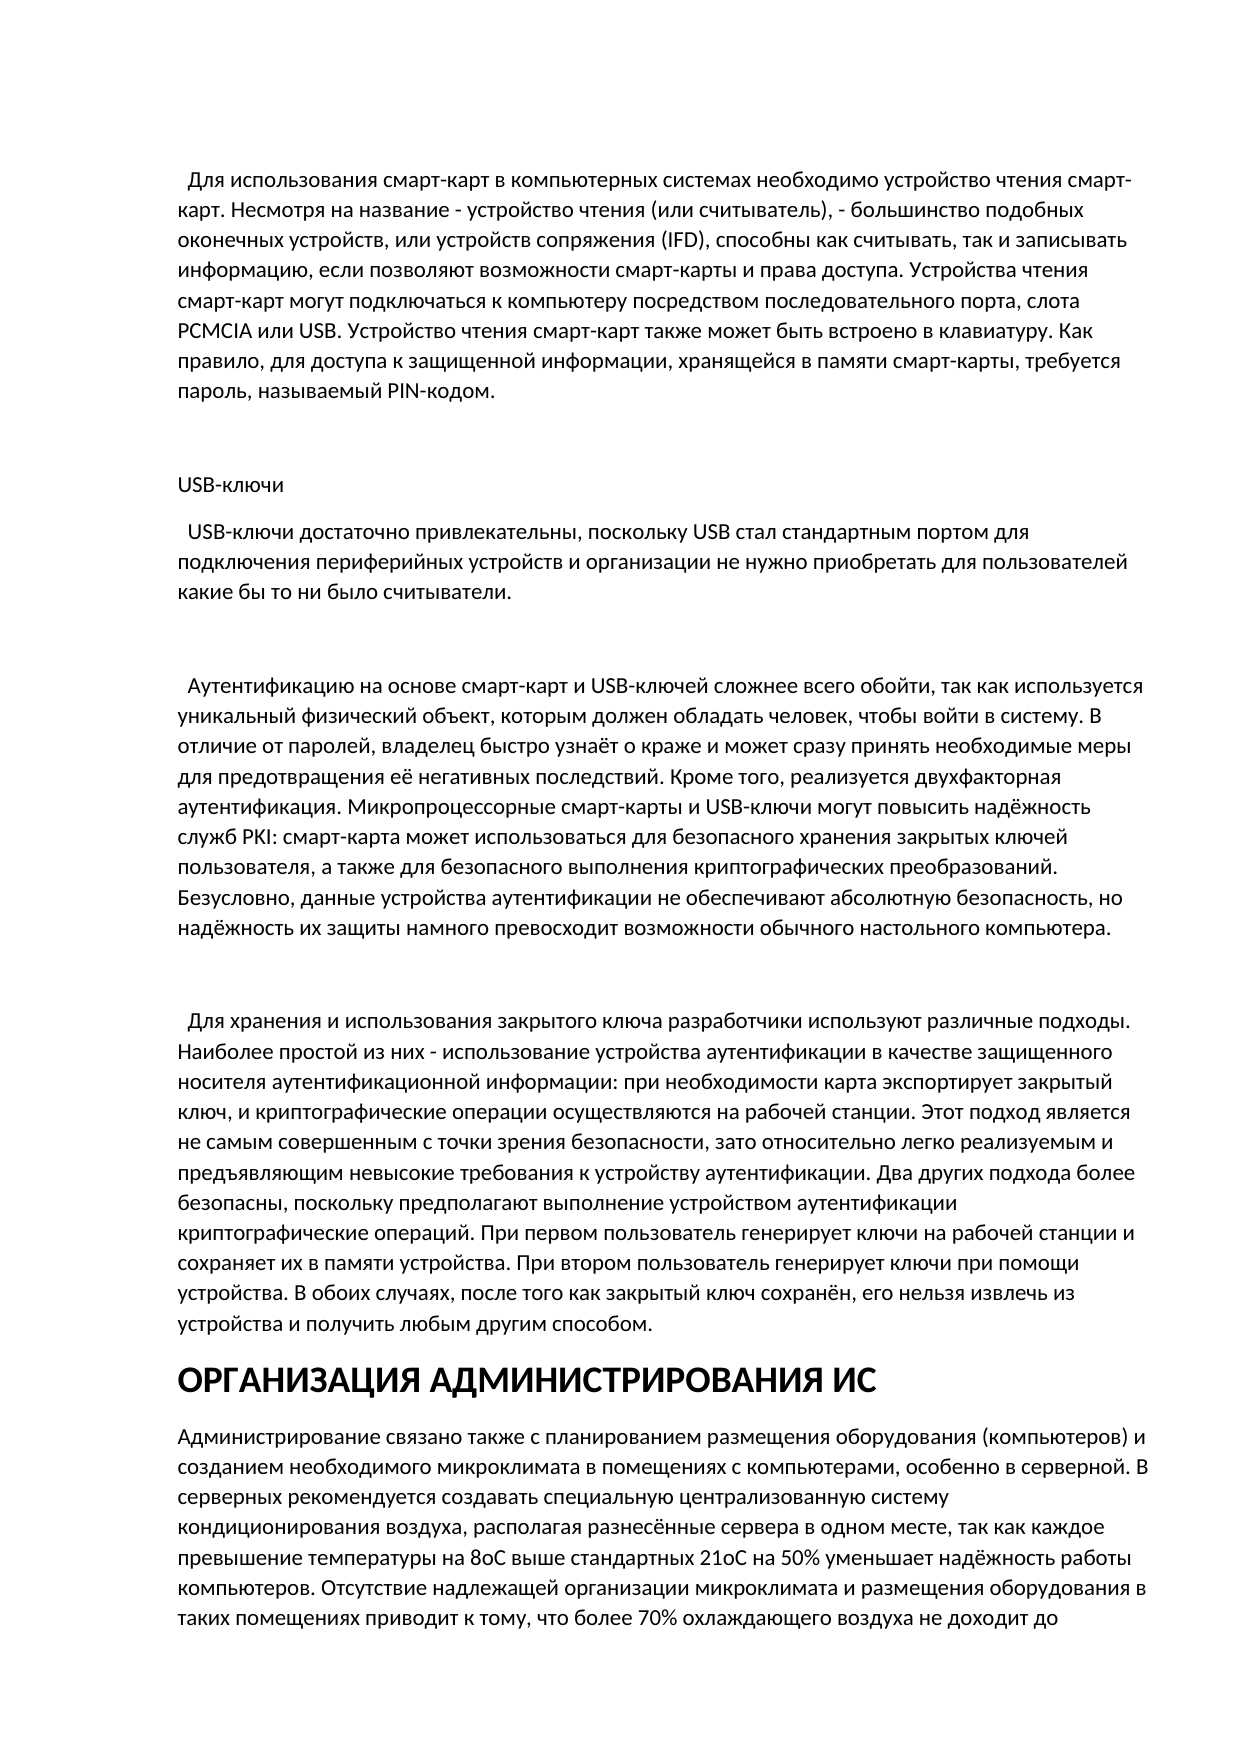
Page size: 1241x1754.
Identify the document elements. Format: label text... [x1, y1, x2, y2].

text Для хранения и использования закрытого ключа разработчики используют различные подходы. Наиболее простой из них - использование устройства аутентификации в качестве защищенного носителя аутентификационной информации: при необходимости карта экспортирует закрытый ключ, и криптографические операции осуществляются на рабочей станции. Этот подход является не самым совершенным с точки зрения безопасности, зато относительно легко реализуемым и предъявляющим невысокие требования к устройству аутентификации. Два других подхода более безопасны, поскольку предполагают выполнение устройством аутентификации криптографические операций. При первом пользователь генерирует ключи на рабочей станции и сохраняет их в памяти устройства. При втором пользователь генерирует ключи при помощи устройства. В обоих случаях, после того как закрытый ключ сохранён, его нельзя извлечь из устройства и получить любым другим способом. [177, 1007, 1152, 1337]
text Аутентификацию на основе смарт-карт и USB-ключей сложнее всего обойти, так как используется уникальный физический объект, которым должен обладать человек, чтобы войти в систему. В отличие от паролей, владелец быстро узнаёт о краже и может сразу принять необходимые меры для предотвращения её негативных последствий. Кроме того, реализуется двухфакторная аутентификация. Микропроцессорные смарт-карты и USB-ключи могут повысить надёжность служб PKI: смарт-карта может использоваться для безопасного хранения закрытых ключей пользователя, а также для безопасного выполнения криптографических преобразований. Безусловно, данные устройства аутентификации не обеспечивают абсолютную безопасность, но надёжность их защиты намного превосходит возможности обычного настольного компьютера. [177, 671, 1152, 941]
text ОРГАНИЗАЦИЯ АДМИНИСТРИРОВАНИЯ ИС [177, 1356, 1152, 1401]
text USB-ключи [177, 470, 1152, 498]
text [177, 1422, 1152, 1631]
text Для использования смарт-карт в компьютерных системах необходимо устройство чтения смарт-карт. Несмотря на название - устройство чтения (или считыватель), - большинство подобных оконечных устройств, или устройств сопряжения (IFD), способны как считывать, так и записывать информацию, если позволяют возможности смарт-карты и права доступа. Устройства чтения смарт-карт могут подключаться к компьютеру посредством последовательного порта, слота PCMCIA или USB. Устройство чтения смарт-карт также может быть встроено в клавиатуру. Как правило, для доступа к защищенной информации, хранящейся в памяти смарт-карты, требуется пароль, называемый PIN-кодом. [177, 165, 1152, 404]
text USB-ключи достаточно привлекательны, поскольку USB стал стандартным портом для подключения периферийных устройств и организации не нужно приобретать для пользователей какие бы то ни было считыватели. [177, 517, 1152, 606]
